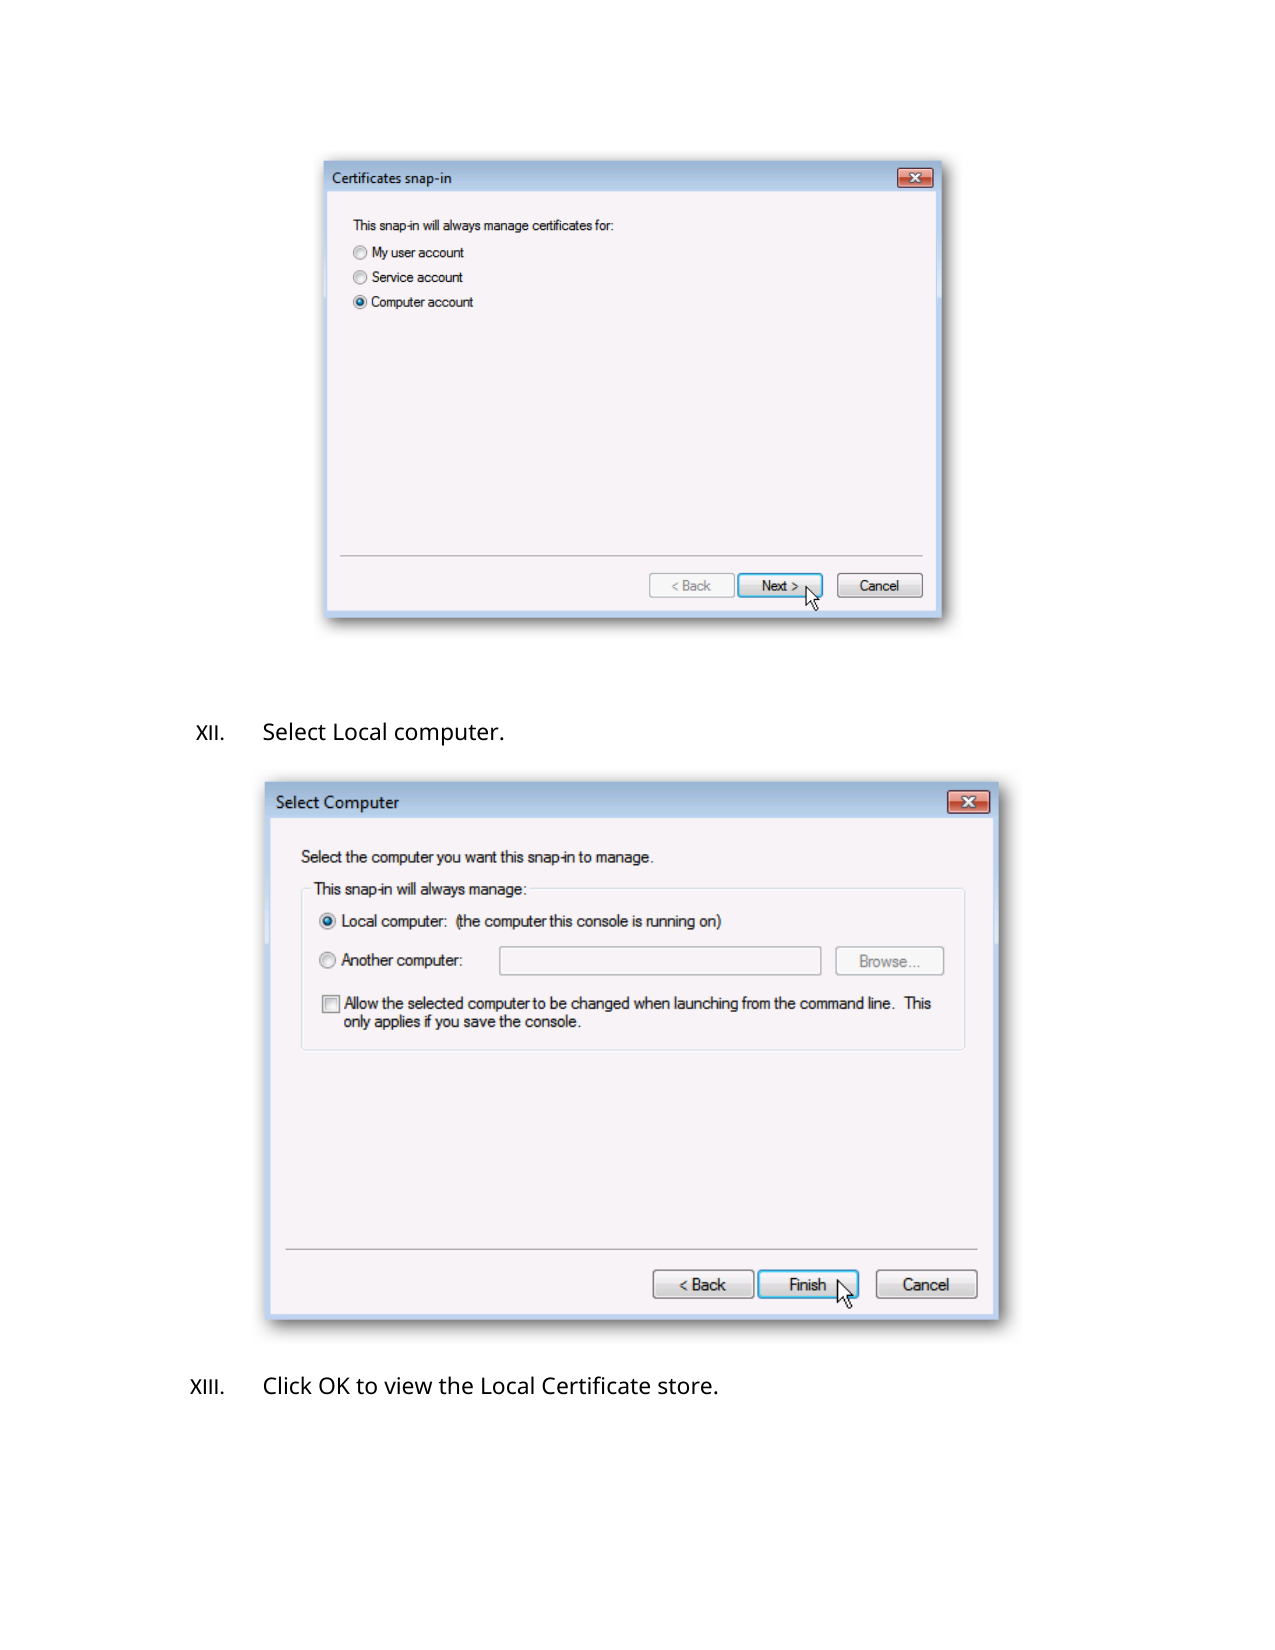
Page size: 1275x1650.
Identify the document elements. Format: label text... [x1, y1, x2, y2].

picture [251, 768, 1024, 1345]
list Click OK to view the Local Certificate store. [225, 1370, 1125, 1401]
list Select Local computer. [225, 716, 1125, 747]
picture [312, 150, 963, 639]
